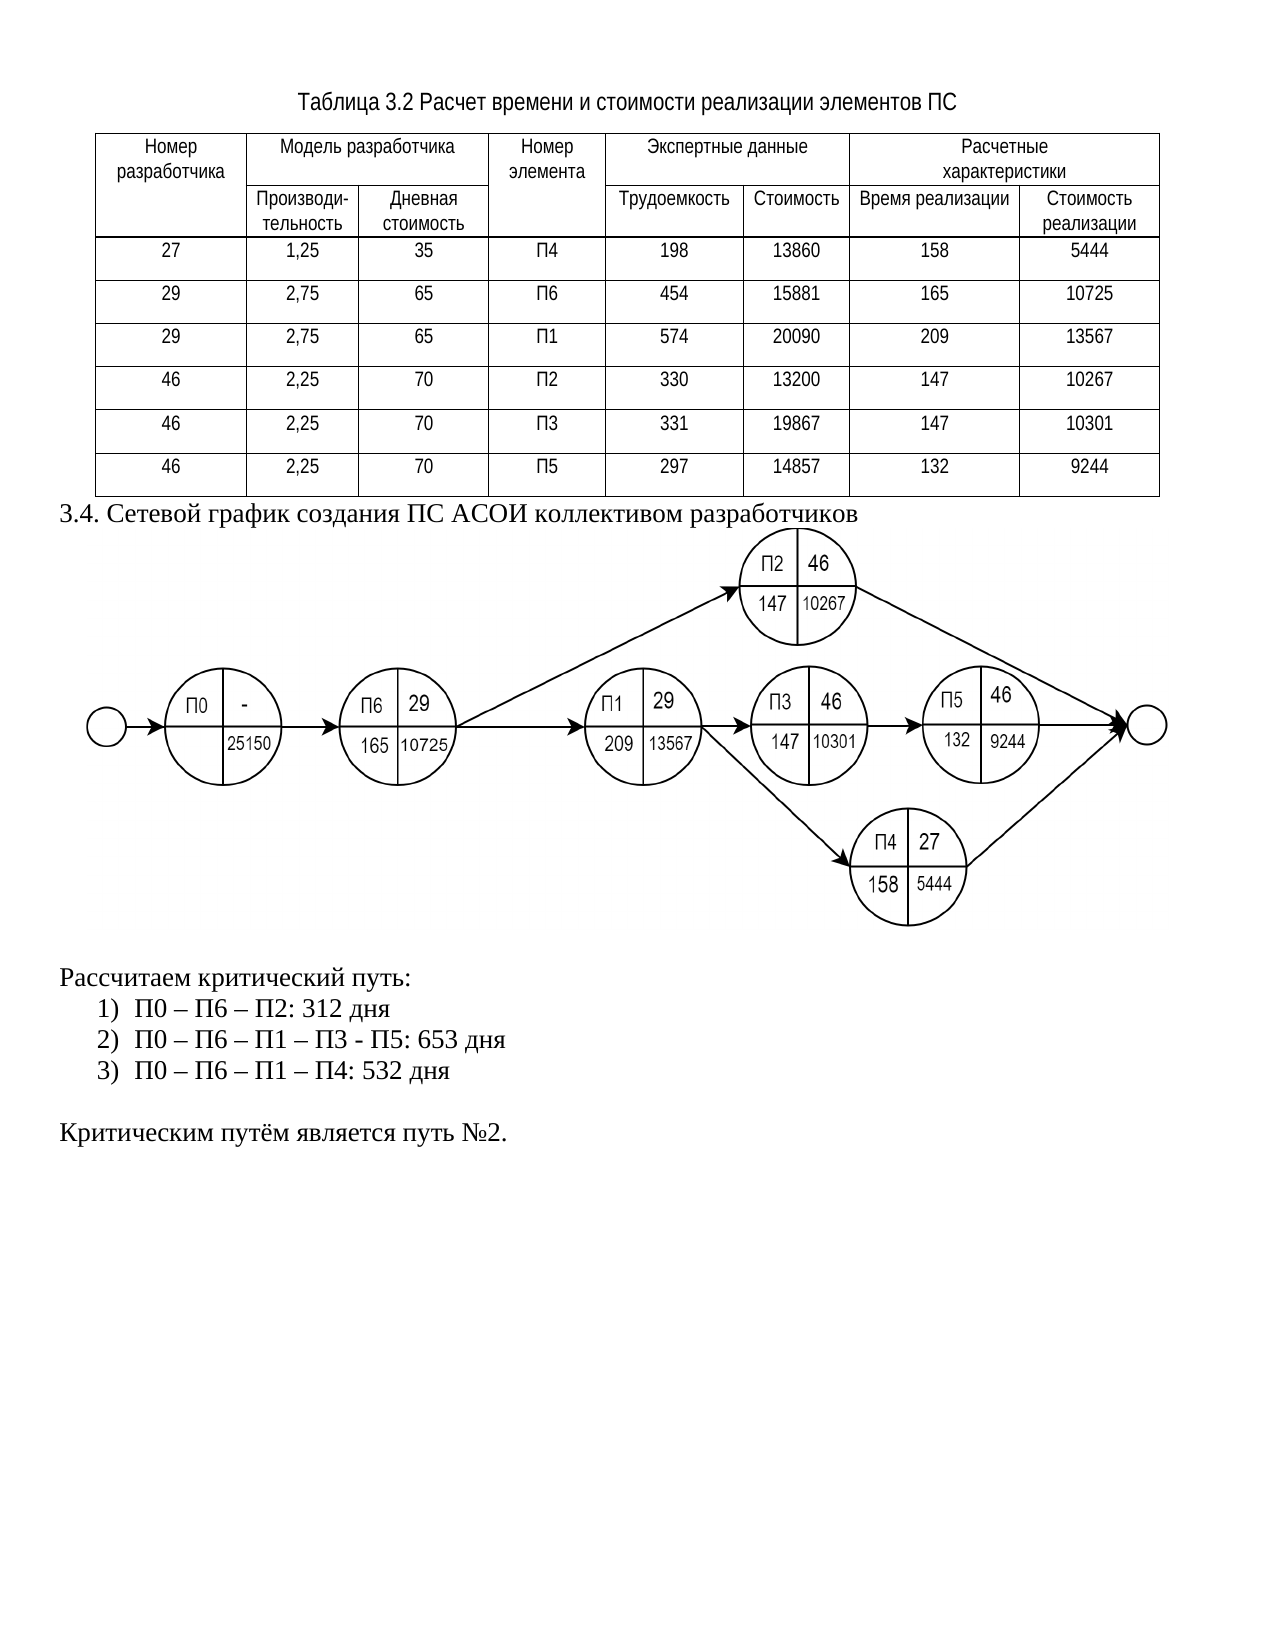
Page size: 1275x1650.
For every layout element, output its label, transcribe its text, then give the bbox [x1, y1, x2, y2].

table_cell 29 [96, 281, 246, 323]
text Рассчитаем критический путь: [59, 961, 1196, 992]
table_cell 2,25 [247, 410, 358, 453]
table_cell П1 [489, 324, 605, 366]
table_cell П5 [489, 454, 605, 496]
table_cell 46 [96, 454, 246, 496]
table_cell 35 [359, 238, 488, 280]
table_cell 165 [850, 281, 1019, 323]
table_cell 147 [850, 410, 1019, 453]
table_cell 65 [359, 324, 488, 366]
table_cell 574 [606, 324, 743, 366]
table_cell 13200 [744, 367, 849, 409]
table_header Экспертные данные [606, 134, 849, 184]
table_cell П3 [489, 410, 605, 453]
table_cell П6 [489, 281, 605, 323]
table_cell 10267 [1020, 367, 1159, 409]
table_cell П2 [489, 367, 605, 409]
table_cell 198 [606, 238, 743, 280]
table_cell 147 [850, 367, 1019, 409]
table_cell 27 [96, 238, 246, 280]
table_cell 10301 [1020, 410, 1159, 453]
table_cell 9244 [1020, 454, 1159, 496]
table_cell 10725 [1020, 281, 1159, 323]
table_cell 29 [96, 324, 246, 366]
table_cell 1,25 [247, 238, 358, 280]
table_cell 2,75 [247, 281, 358, 323]
table_cell Дневная стоимость [359, 186, 488, 236]
text Критическим путём является путь №2. [59, 1116, 1196, 1148]
list П0 – П6 – П1 – П3 - П5: 653 дня [97, 1023, 1196, 1054]
table_cell 2,25 [247, 367, 358, 409]
table_cell 13567 [1020, 324, 1159, 366]
table_cell 15881 [744, 281, 849, 323]
table_cell П4 [489, 238, 605, 280]
table_cell 158 [850, 238, 1019, 280]
table_cell 20090 [744, 324, 849, 366]
table_header Номер элемента [489, 134, 605, 236]
table_cell Производи-тельность [247, 186, 358, 236]
table_header Модель разработчика [247, 134, 488, 184]
table_cell Стоимость реализации [1020, 186, 1159, 236]
table_cell 70 [359, 454, 488, 496]
table_cell 46 [96, 367, 246, 409]
table_cell 5444 [1020, 238, 1159, 280]
list П0 – П6 – П1 – П4: 532 дня [97, 1054, 1196, 1085]
table_cell 454 [606, 281, 743, 323]
table_cell 209 [850, 324, 1019, 366]
text 3.4. Сетевой график создания ПС АСОИ коллективом разработчиков [59, 497, 1196, 528]
table_cell 331 [606, 410, 743, 453]
text Таблица 3.2 Расчет времени и стоимости реализации элементов ПС [59, 90, 1196, 116]
table_cell 2,25 [247, 454, 358, 496]
table_cell 330 [606, 367, 743, 409]
list П0 – П6 – П2: 312 дня [97, 992, 1196, 1023]
table_cell 13860 [744, 238, 849, 280]
table_cell Время реализации [850, 186, 1019, 236]
table_cell 14857 [744, 454, 849, 496]
table_header Расчетные характеристики [850, 134, 1159, 184]
table_cell Трудоемкость [606, 186, 743, 236]
table_cell 2,75 [247, 324, 358, 366]
table_cell 297 [606, 454, 743, 496]
table_cell 70 [359, 410, 488, 453]
table_cell 65 [359, 281, 488, 323]
table_cell 132 [850, 454, 1019, 496]
table_header Номер разработчика [96, 134, 246, 236]
table_cell Стоимость [744, 186, 849, 236]
table_cell 19867 [744, 410, 849, 453]
table_cell 46 [96, 410, 246, 453]
table_cell 70 [359, 367, 488, 409]
picture [86, 528, 1169, 930]
